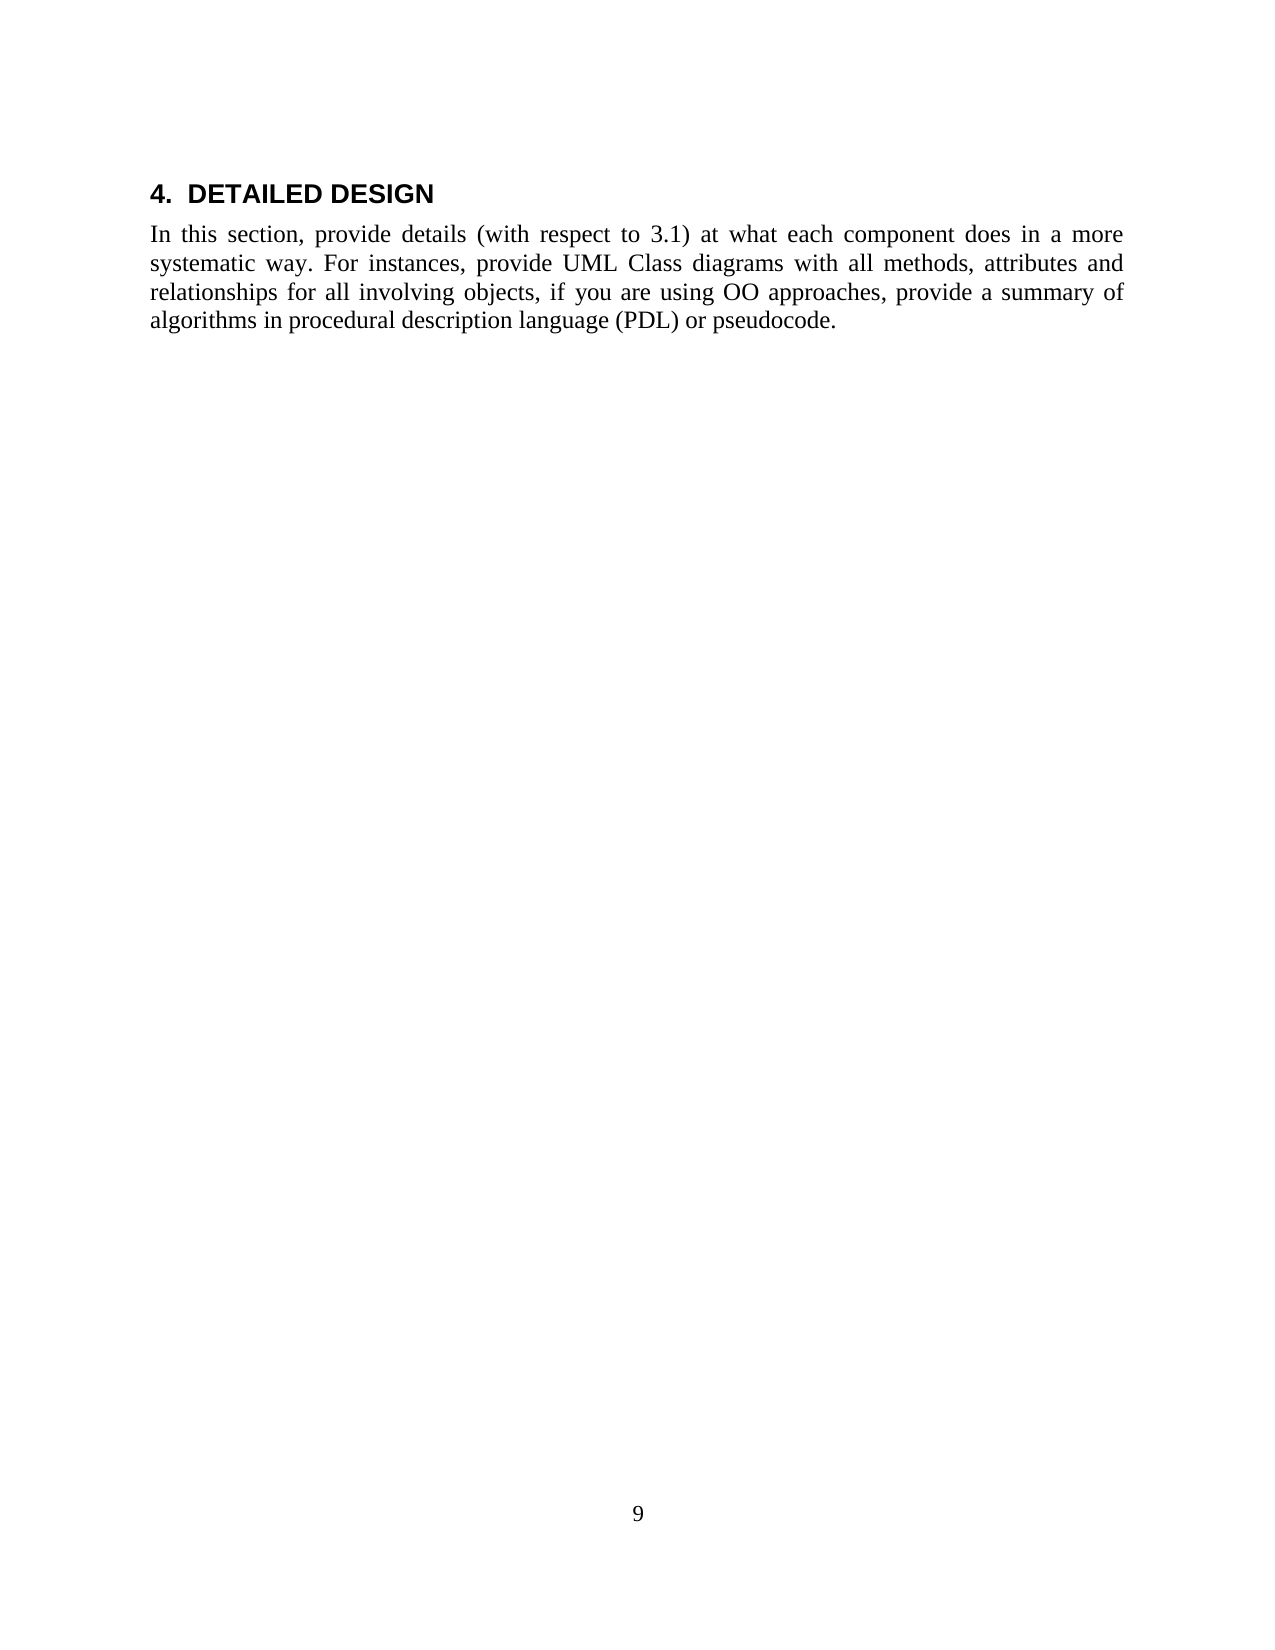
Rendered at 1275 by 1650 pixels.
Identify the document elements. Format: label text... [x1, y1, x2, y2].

subtitle DETAILED DESIGN [150, 178, 1137, 210]
text In this section, provide details (with respect to 3.1) at what each component does in a more systematic way. For instances, provide UML Class diagrams with all methods, attributes and relationships for all involving objects, if you are using OO approaches, provide a summary of algorithms in procedural description language (PDL) or pseudocode. [150, 219, 1125, 334]
